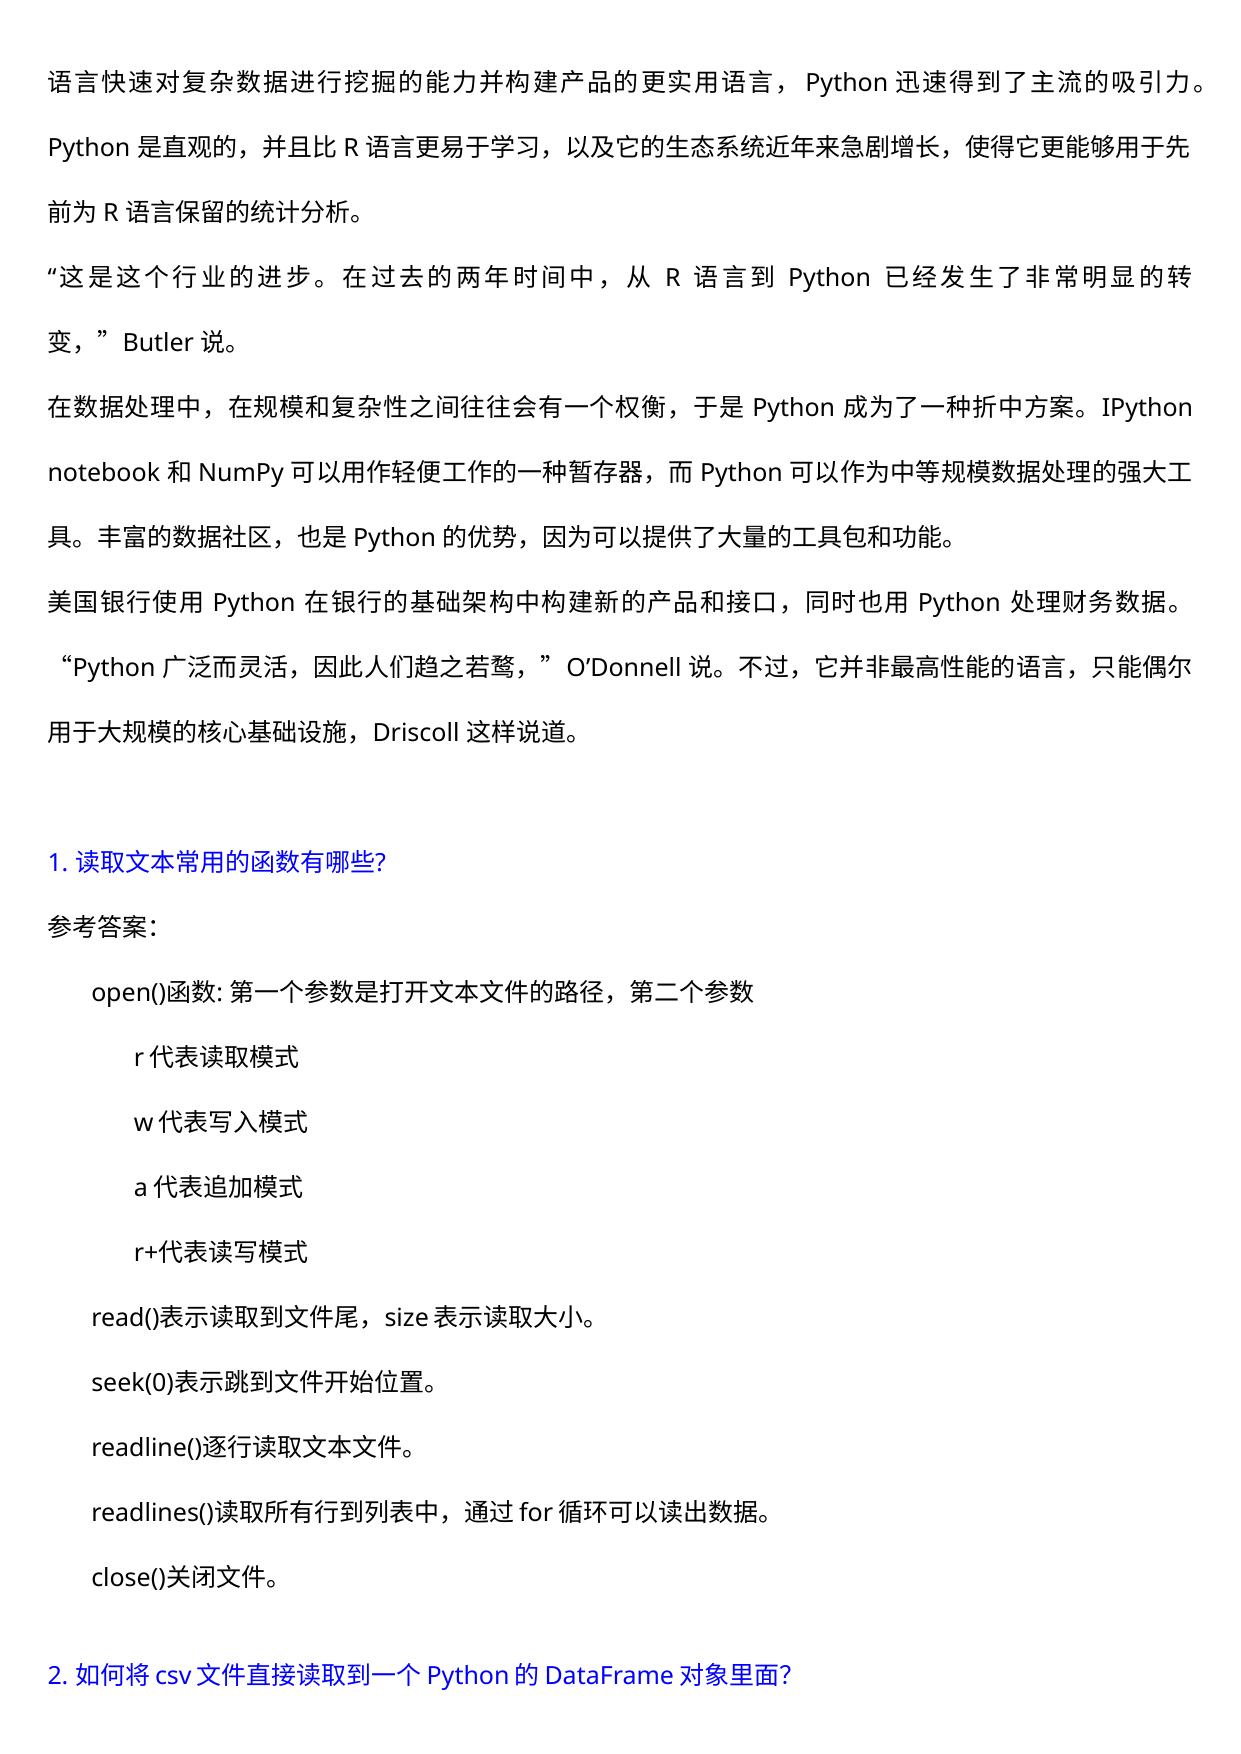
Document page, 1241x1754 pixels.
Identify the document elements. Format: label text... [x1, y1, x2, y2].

text close()关闭文件。 [91, 1543, 1193, 1608]
list r+代表读写模式 [134, 1218, 1193, 1283]
text 2. 如何将csv文件直接读取到一个Python的DataFrame对象里面？ [47, 1641, 1193, 1706]
text open()函数: 第一个参数是打开文本文件的路径，第二个参数 [47, 958, 1193, 1023]
text readlines()读取所有行到列表中，通过for循环可以读出数据。 [91, 1478, 1193, 1543]
list a代表追加模式 [134, 1153, 1193, 1218]
text “这是这个行业的进步。在过去的两年时间中，从 R 语言到 Python 已经发生了非常明显的转变，”Butler 说。 [47, 243, 1193, 373]
text 美国银行使用 Python 在银行的基础架构中构建新的产品和接口，同时也用 Python 处理财务数据。“Python 广泛而灵活，因此人们趋之若鹜，”O’Donnell 说。不过，它并非最高性能的语言，只能偶尔用于大规模的核心基础设施，Driscoll 这样说道。 [47, 568, 1193, 763]
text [47, 48, 1193, 243]
text readline()逐行读取文本文件。 [91, 1413, 1193, 1478]
list w代表写入模式 [134, 1088, 1193, 1153]
text 参考答案： [47, 893, 1193, 958]
text read()表示读取到文件尾，size表示读取大小。 [47, 1283, 1193, 1348]
list r代表读取模式 [134, 1023, 1193, 1088]
text 在数据处理中，在规模和复杂性之间往往会有一个权衡，于是 Python 成为了一种折中方案。IPython notebook 和 NumPy 可以用作轻便工作的一种暂存器，而 Python 可以作为中等规模数据处理的强大工具。丰富的数据社区，也是 Python 的优势，因为可以提供了大量的工具包和功能。 [47, 373, 1193, 568]
text 1. 读取文本常用的函数有哪些? [47, 828, 1193, 893]
text seek(0)表示跳到文件开始位置。 [91, 1348, 1193, 1413]
